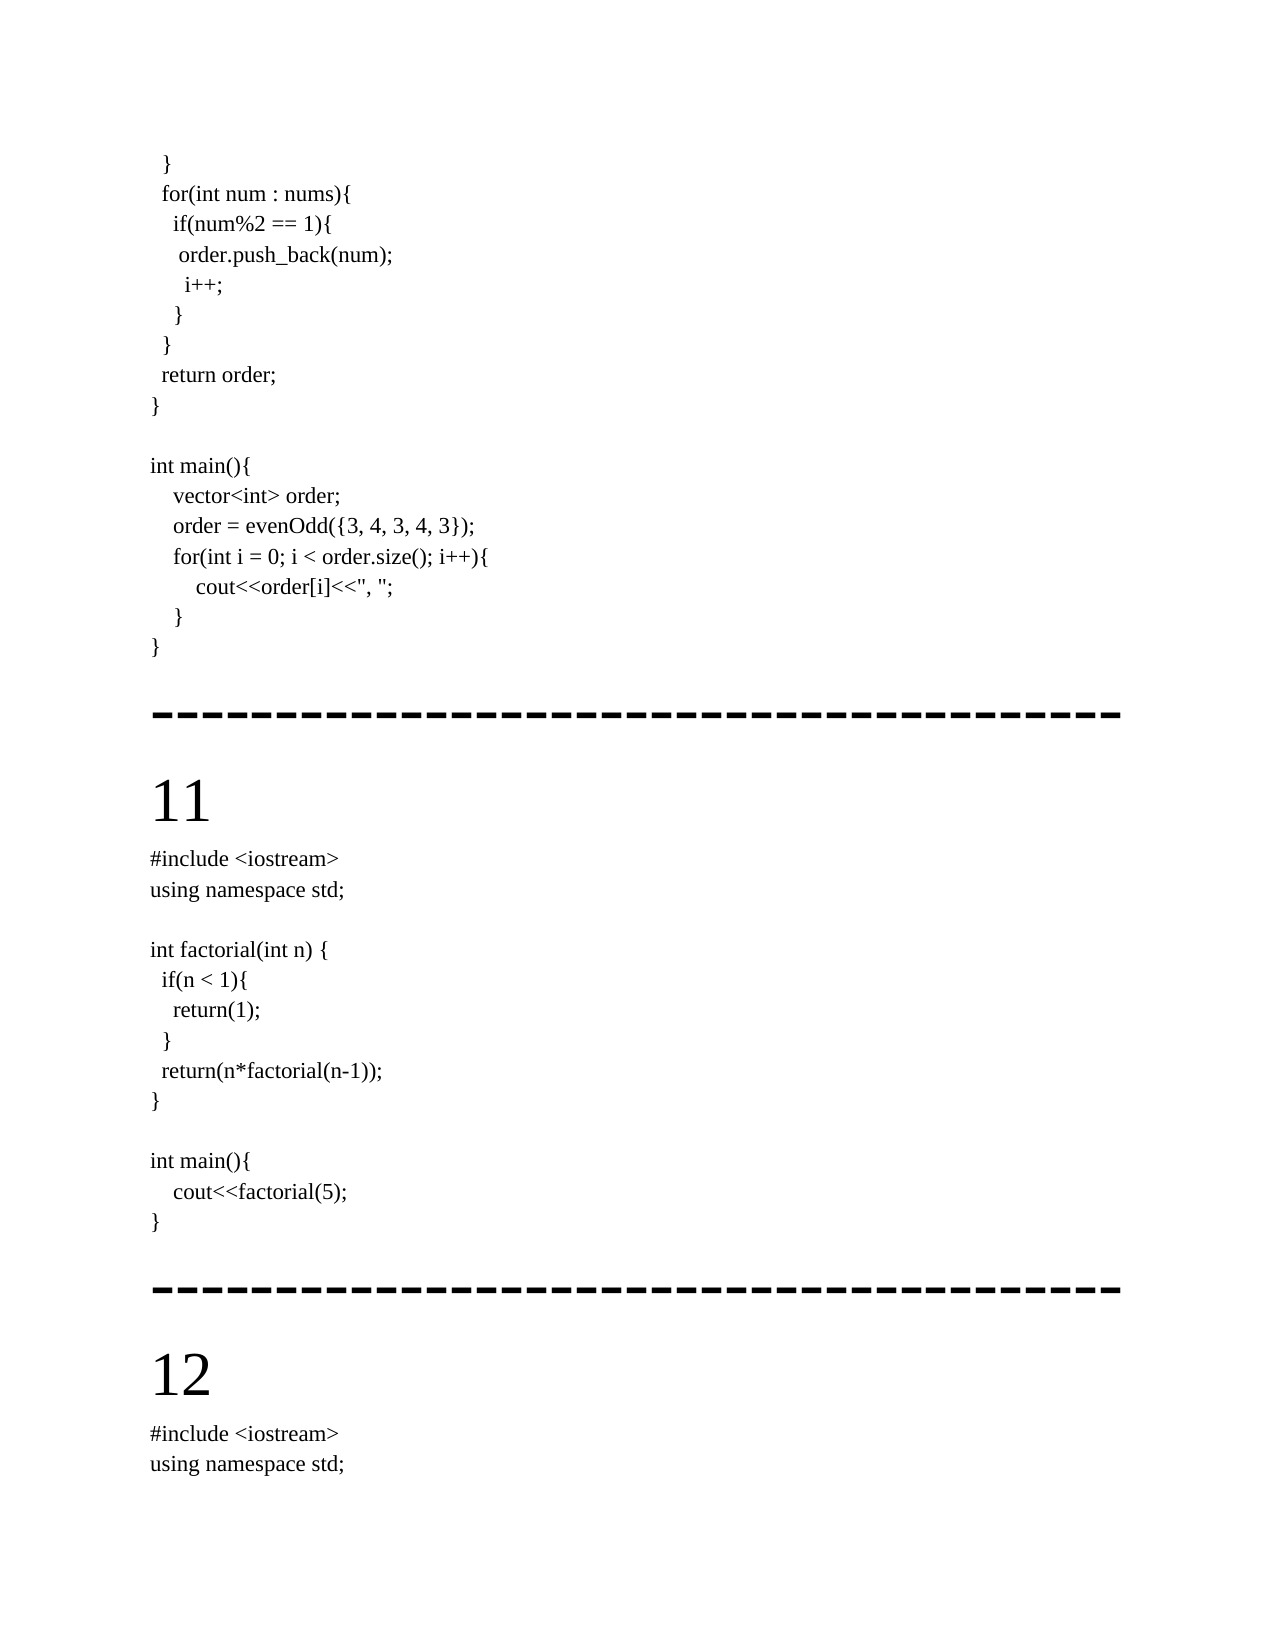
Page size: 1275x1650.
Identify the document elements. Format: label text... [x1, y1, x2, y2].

text } [150, 392, 1125, 418]
text for(int i = 0; i < order.size(); i++){ [150, 543, 1125, 569]
text } [150, 331, 1125, 358]
text } [150, 301, 1125, 327]
text order.push_back(num); [150, 241, 1125, 267]
text if(n < 1){ [150, 966, 1125, 993]
text } [150, 150, 1125, 176]
text 12 [150, 1337, 1125, 1409]
text } [150, 1208, 1125, 1234]
text using namespace std; [150, 1450, 1125, 1477]
text 11 [150, 763, 1125, 835]
text cout<<order[i]<<", "; [150, 573, 1125, 599]
text #include <iostream> [150, 1420, 1125, 1446]
text for(int num : nums){ [150, 180, 1125, 207]
text int factorial(int n) { [150, 936, 1125, 962]
text } [150, 603, 1125, 629]
text int main(){ [150, 452, 1125, 478]
text } [150, 1027, 1125, 1053]
text return(n*factorial(n-1)); [150, 1057, 1125, 1083]
text if(num%2 == 1){ [150, 210, 1125, 237]
text --------------------------------------- [150, 663, 1125, 750]
text return(1); [150, 996, 1125, 1023]
text } [150, 633, 1125, 660]
text using namespace std; [150, 876, 1125, 902]
text i++; [150, 271, 1125, 297]
text --------------------------------------- [150, 1238, 1125, 1324]
text return order; [150, 361, 1125, 388]
text vector<int> order; [150, 482, 1125, 509]
text } [150, 1087, 1125, 1113]
text #include <iostream> [150, 845, 1125, 872]
text int main(){ [150, 1147, 1125, 1174]
text order = evenOdd({3, 4, 3, 4, 3}); [150, 512, 1125, 539]
text cout<<factorial(5); [150, 1178, 1125, 1204]
